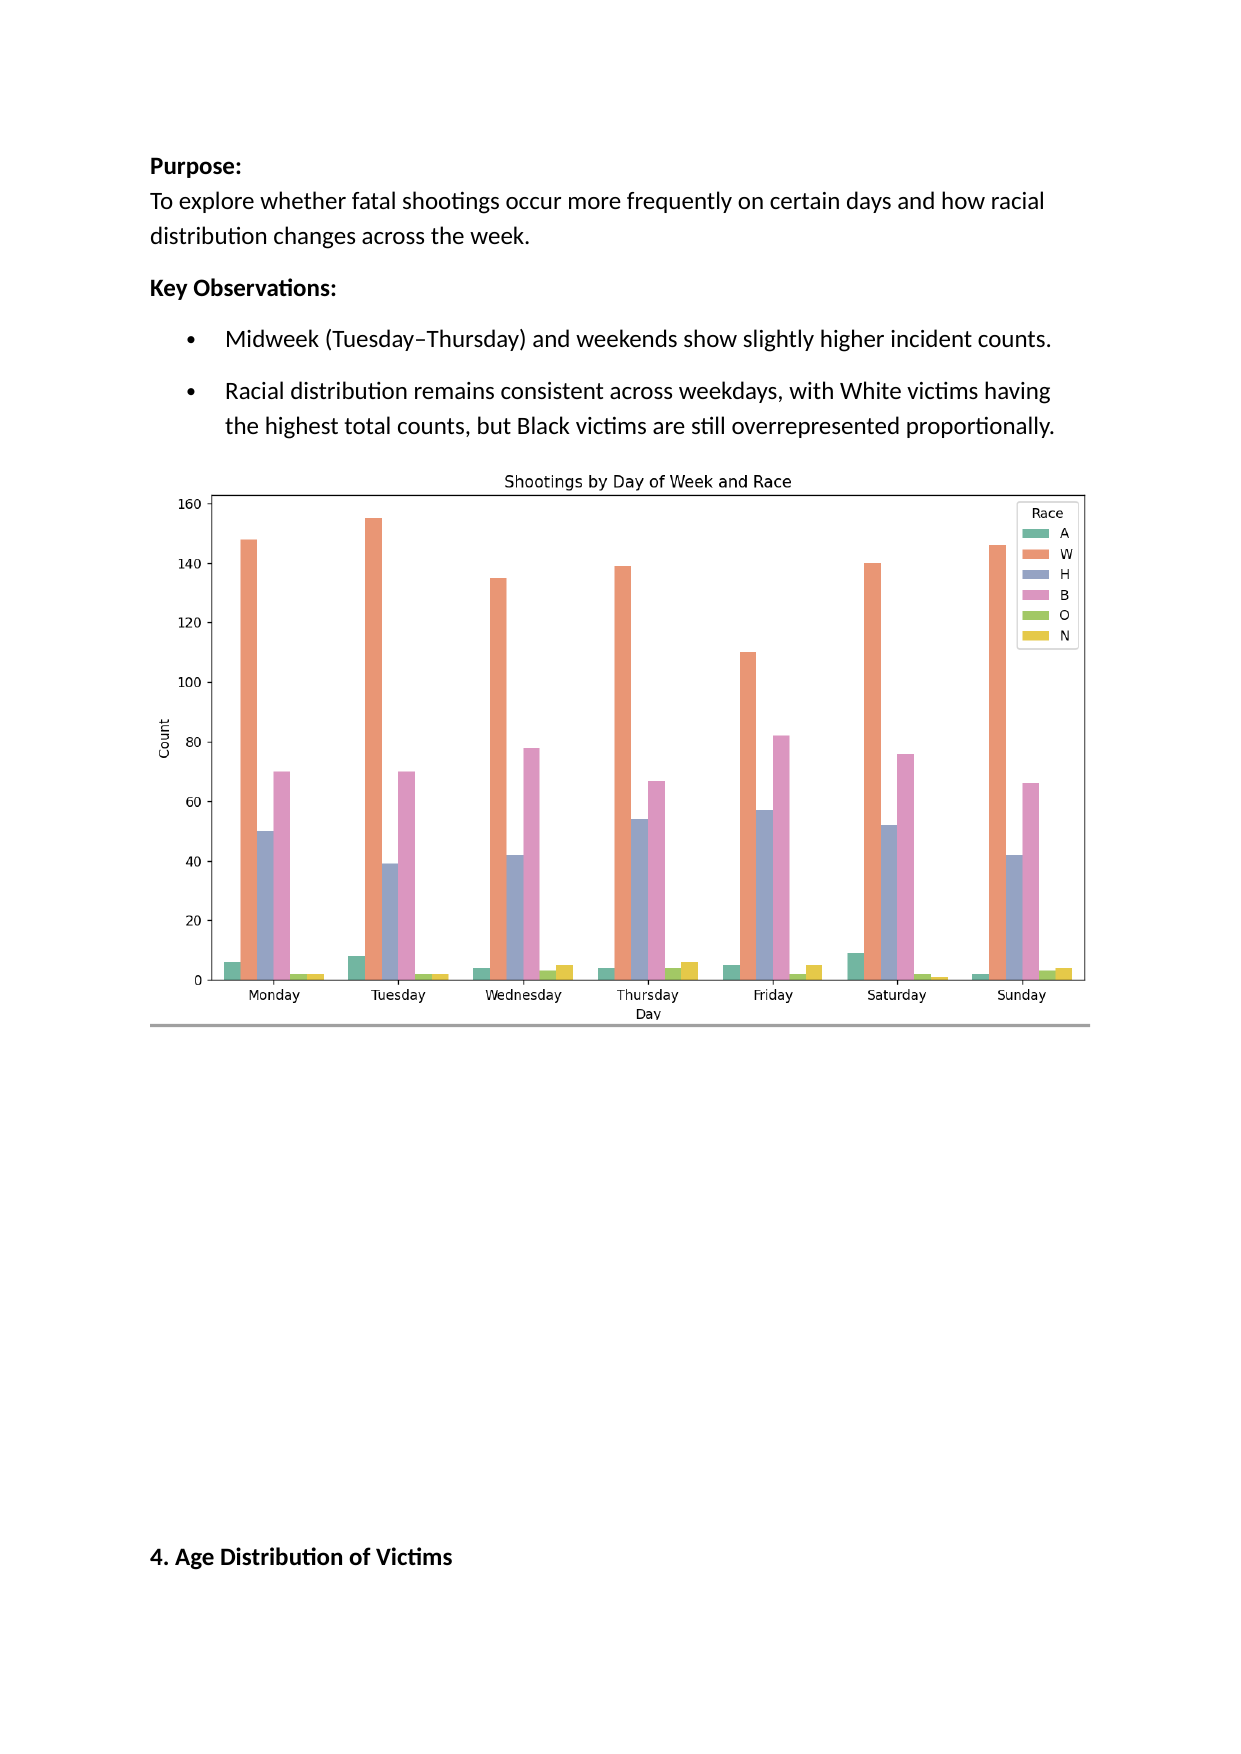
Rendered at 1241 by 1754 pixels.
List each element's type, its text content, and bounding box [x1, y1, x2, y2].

list Racial distribution remains consistent across weekdays, with White victims having the highest total counts, but Black victims are still overrepresented proportionally. [187, 375, 1090, 441]
text Key Observations: [150, 272, 1090, 302]
list Midweek (Tuesday–Thursday) and weekends show slightly higher incident counts. [187, 323, 1090, 354]
picture [150, 461, 1091, 1020]
text Purpose: To explore whether fatal shootings occur more frequently on certain days and how racial distribution changes across the week. [150, 150, 1090, 251]
text 4. Age Distribution of Victims [150, 1541, 1090, 1571]
